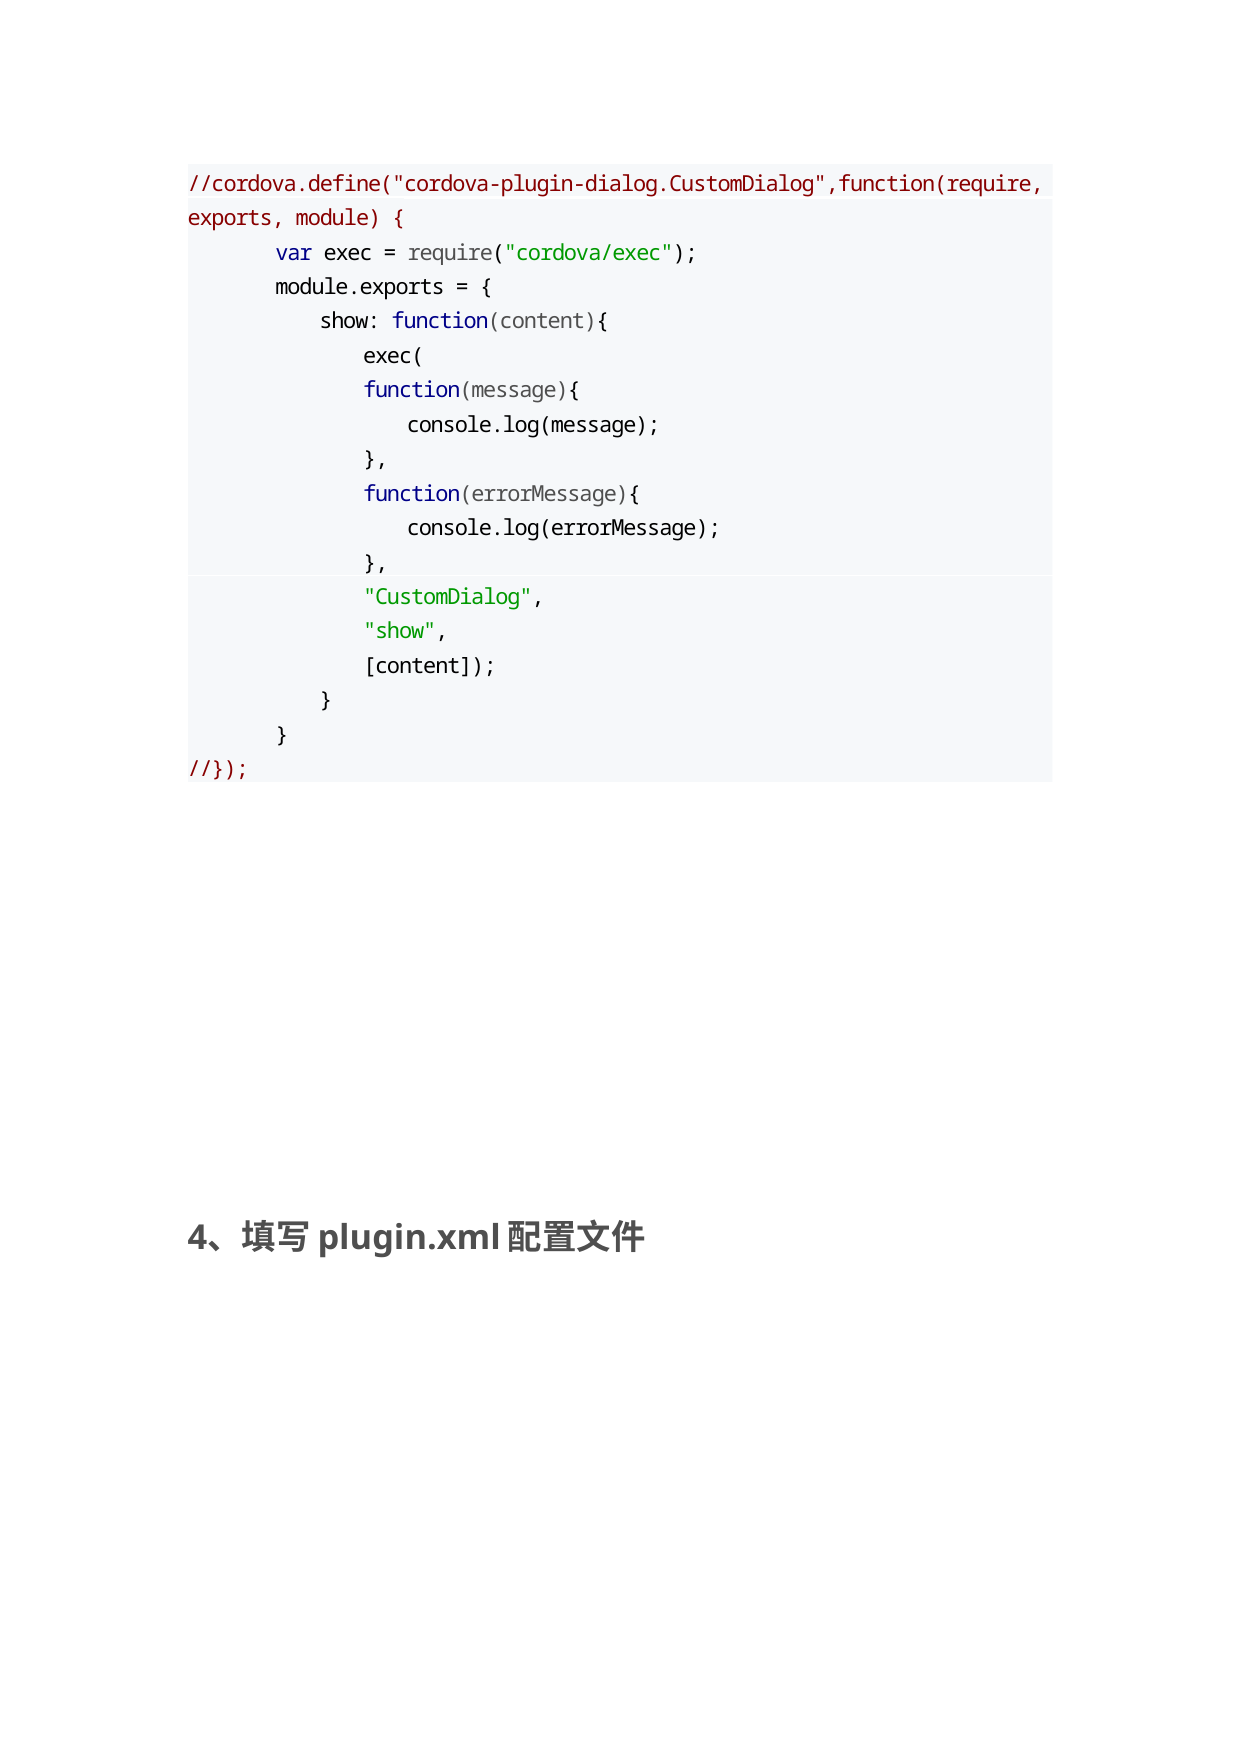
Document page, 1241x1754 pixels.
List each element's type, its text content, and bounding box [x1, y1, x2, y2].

text 4、填写plugin.xml配置文件 [187, 1202, 1053, 1267]
